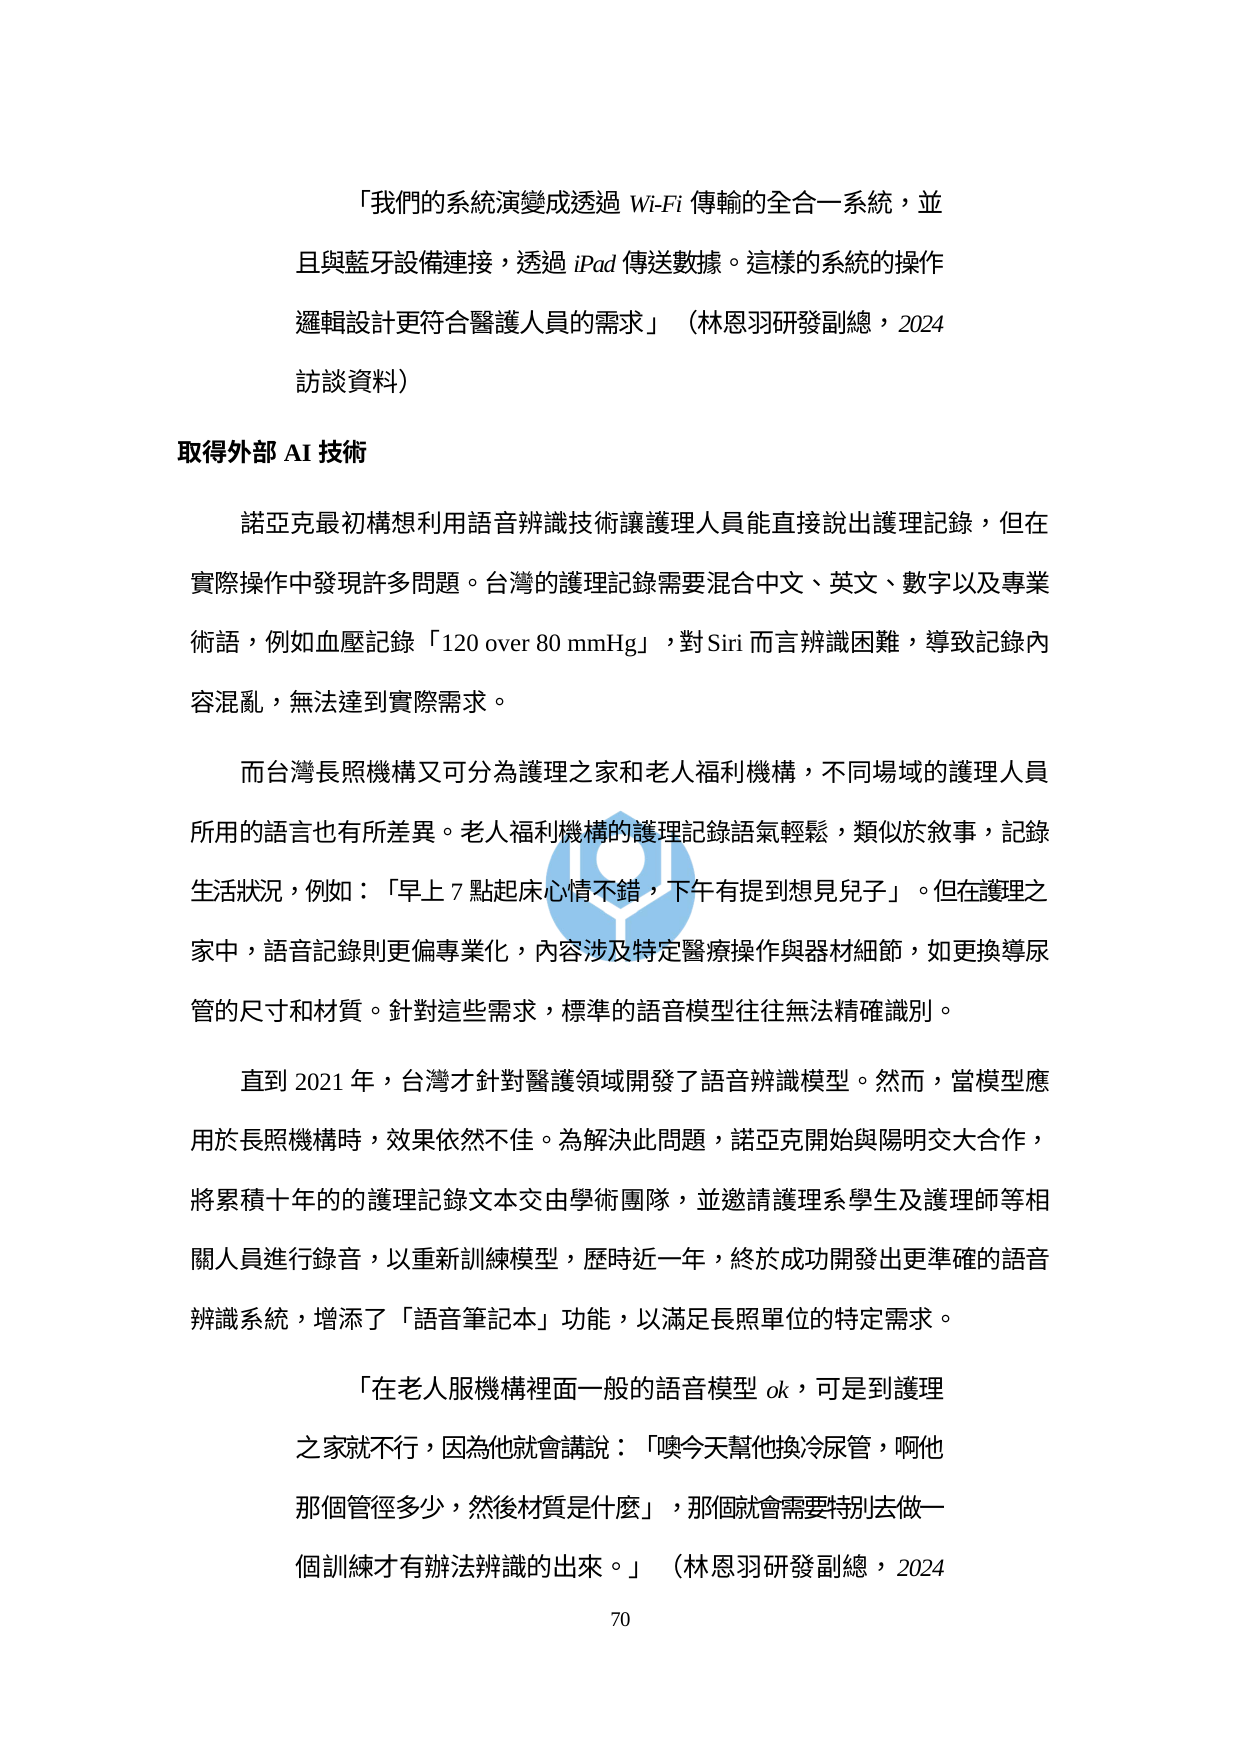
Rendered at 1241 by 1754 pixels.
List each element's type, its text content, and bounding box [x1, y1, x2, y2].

text 直到 2021 年，台灣才針對醫護領域開發了語音辨識模型。然而，當模型應用於長照機構時，效果依然不佳。為解決此問題，諾亞克開始與陽明交大合作，將累積十年的的護理記錄文本交由學術團隊，並邀請護理系學生及護理師等相關人員進行錄音，以重新訓練模型，歷時近一年，終於成功開發出更準確的語音辨識系統，增添了「語音筆記本」功能，以滿足長照單位的特定需求。 [190, 1063, 1051, 1336]
text 而台灣長照機構又可分為護理之家和老人福利機構，不同場域的護理人員所用的語言也有所差異。老人福利機構的護理記錄語氣輕鬆，類似於敘事，記錄生活狀況，例如：「早上 7 點起床心情不錯，下午有提到想見兒子」。但在護理之家中，語音記錄則更偏專業化，內容涉及特定醫療操作與器材細節，如更換導尿管的尺寸和材質。針對這些需求，標準的語音模型往往無法精確識別。 [190, 755, 1051, 1027]
subtitle 取得外部 AI 技術 [177, 434, 1122, 468]
text 諾亞克最初構想利用語音辨識技術讓護理人員能直接說出護理記錄，但在實際操作中發現許多問題。台灣的護理記錄需要混合中文、英文、數字以及專業術語，例如血壓記錄「120 over 80 mmHg」，對 Siri 而言辨識困難，導致記錄內容混亂，無法達到實際需求。 [190, 506, 1051, 718]
text 「我們的系統演變成透過 Wi-Fi 傳輸的全合一系統，並且與藍牙設備連接，透過 iPad 傳送數據。這樣的系統的操作邏輯設計更符合醫護人員的需求」（林恩羽研發副總，2024 訪談資料） [295, 185, 945, 399]
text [295, 1370, 945, 1584]
